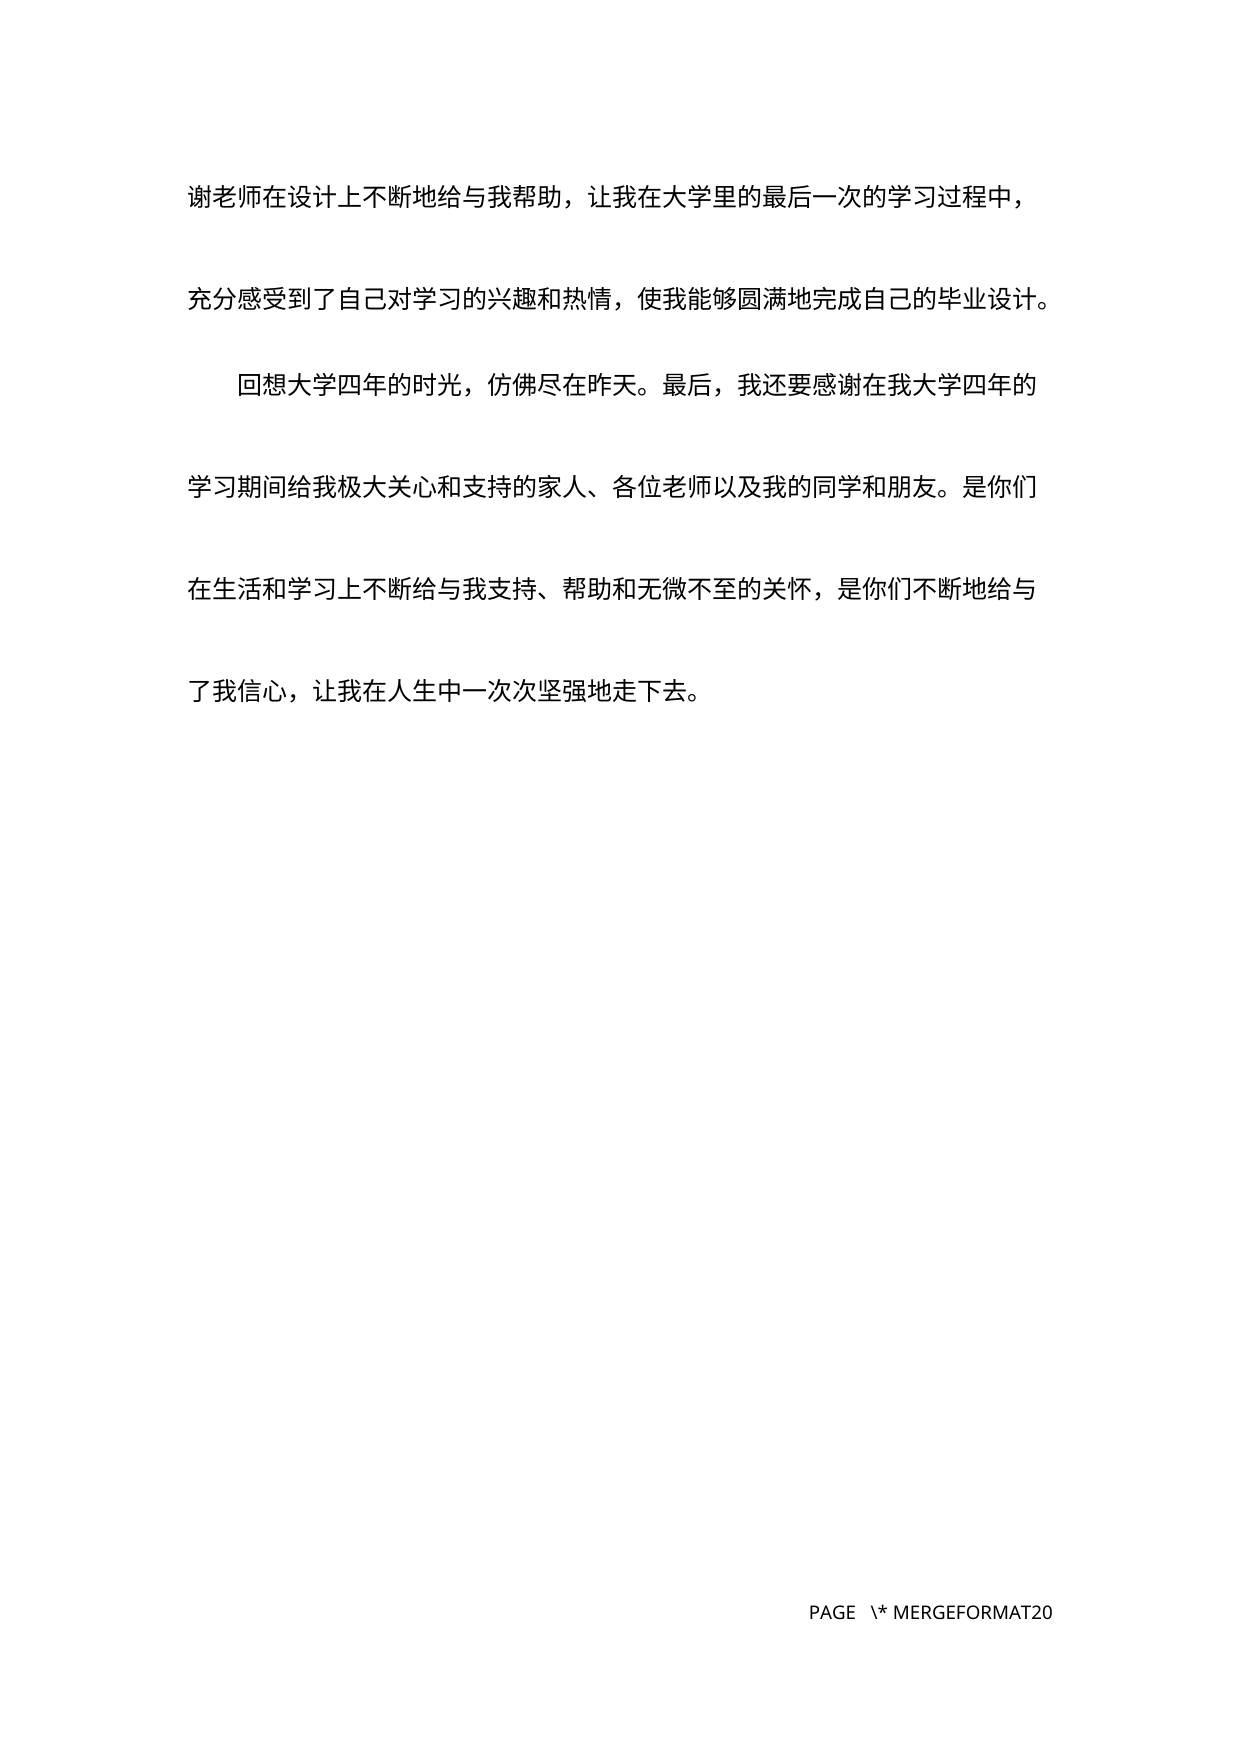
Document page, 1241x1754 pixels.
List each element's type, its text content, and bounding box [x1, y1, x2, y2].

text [187, 162, 1053, 331]
text 回想大学四年的时光，仿佛尽在昨天。最后，我还要感谢在我大学四年的学习期间给我极大关心和支持的家人、各位老师以及我的同学和朋友。是你们在生活和学习上不断给与我支持、帮助和无微不至的关怀，是你们不断地给与了我信心，让我在人生中一次次坚强地走下去。 [187, 349, 1053, 723]
